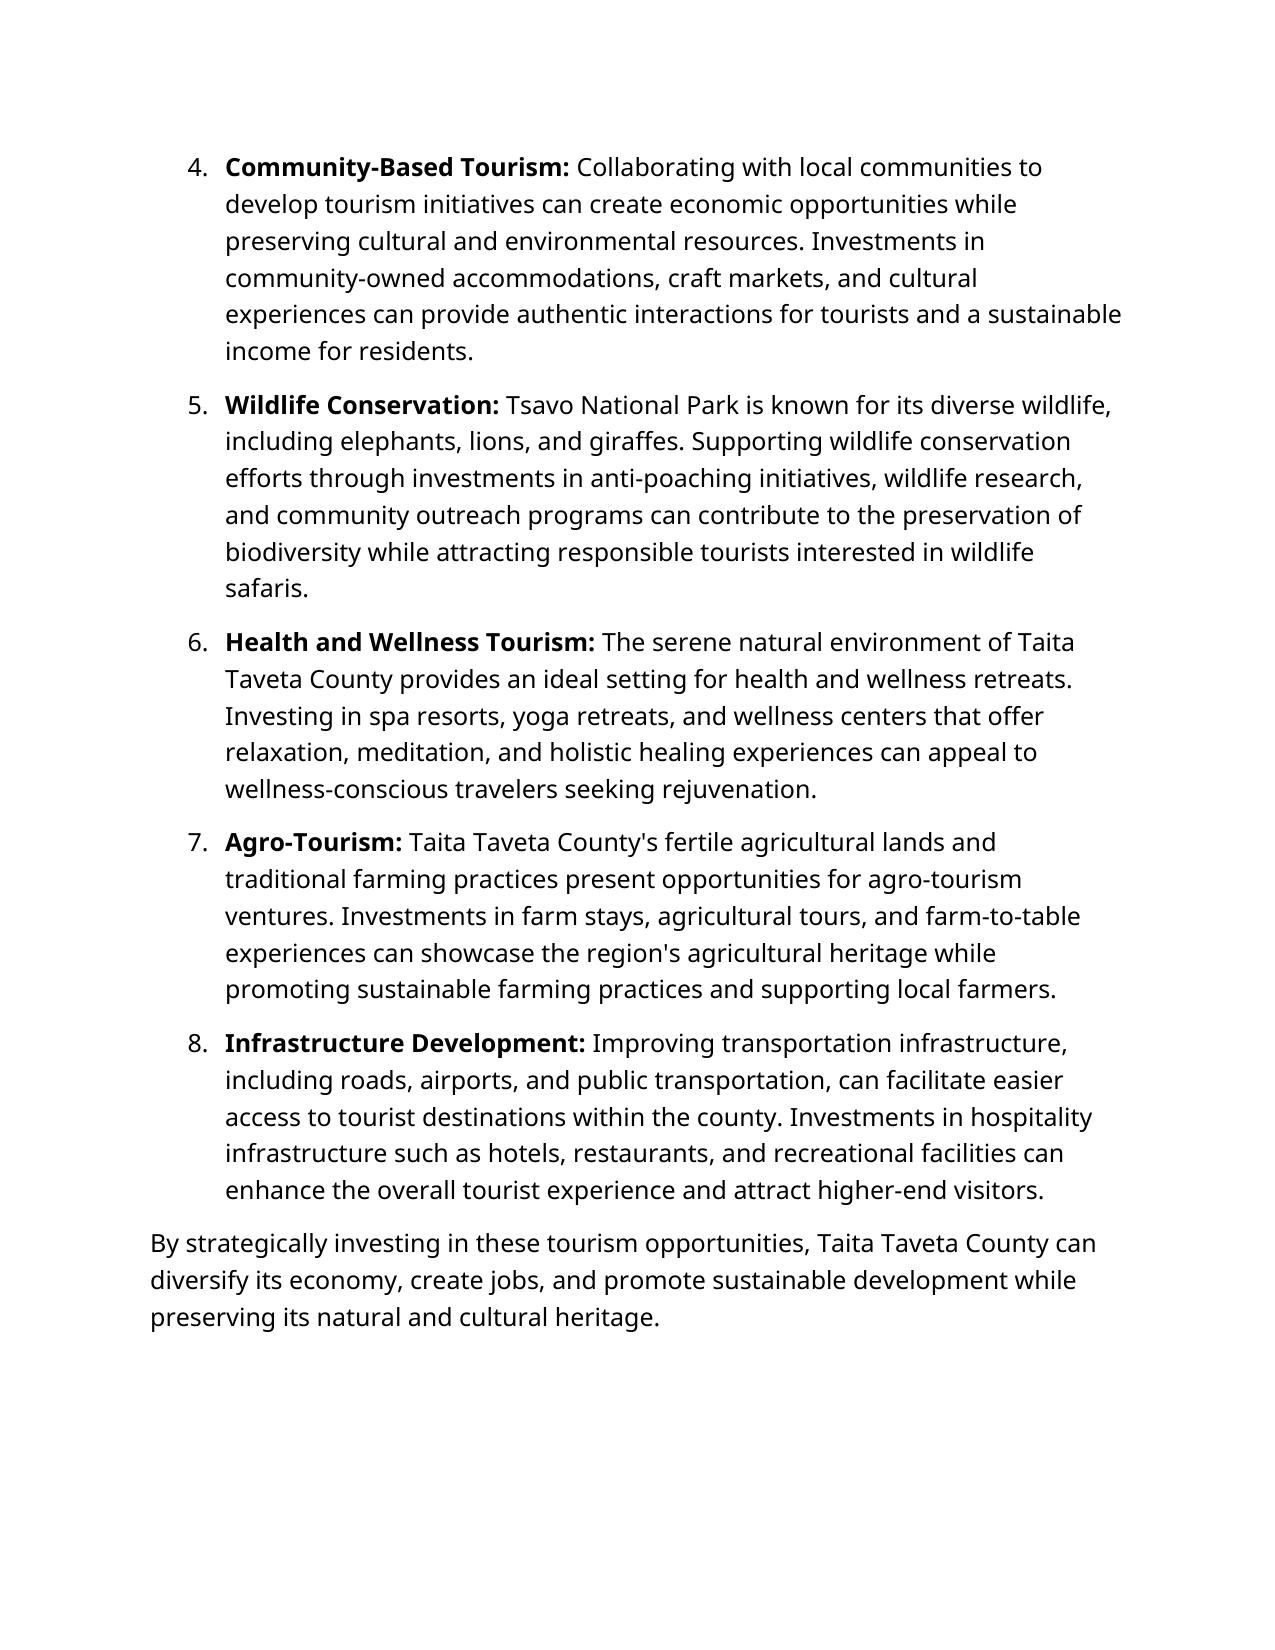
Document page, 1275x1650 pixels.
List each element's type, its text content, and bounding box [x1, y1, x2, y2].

list Agro-Tourism: Taita Taveta County's fertile agricultural lands and traditional farming practices present opportunities for agro-tourism ventures. Investments in farm stays, agricultural tours, and farm-to-table experiences can showcase the region's agricultural heritage while promoting sustainable farming practices and supporting local farmers. [187, 825, 1125, 1006]
list Health and Wellness Tourism: The serene natural environment of Taita Taveta County provides an ideal setting for health and wellness retreats. Investing in spa resorts, yoga retreats, and wellness centers that offer relaxation, meditation, and holistic healing experiences can appeal to wellness-conscious travelers seeking rejuvenation. [187, 624, 1125, 806]
list Community-Based Tourism: Collaborating with local communities to develop tourism initiatives can create economic opportunities while preserving cultural and environmental resources. Investments in community-owned accommodations, craft markets, and cultural experiences can provide authentic interactions for tourists and a sustainable income for residents. [187, 150, 1125, 368]
list Wildlife Conservation: Tsavo National Park is known for its diverse wildlife, including elephants, lions, and giraffes. Supporting wildlife conservation efforts through investments in anti-poaching initiatives, wildlife research, and community outreach programs can contribute to the preservation of biodiversity while attracting responsible tourists interested in wildlife safaris. [187, 387, 1125, 605]
list Infrastructure Development: Improving transportation infrastructure, including roads, airports, and public transportation, can facilitate easier access to tourist destinations within the county. Investments in hospitality infrastructure such as hotels, restaurants, and recreational facilities can enhance the overall tourist experience and attract higher-end visitors. [187, 1026, 1125, 1207]
text By strategically investing in these tourism opportunities, Taita Taveta County can diversify its economy, create jobs, and promote sustainable development while preserving its natural and cultural heritage. [150, 1226, 1125, 1334]
